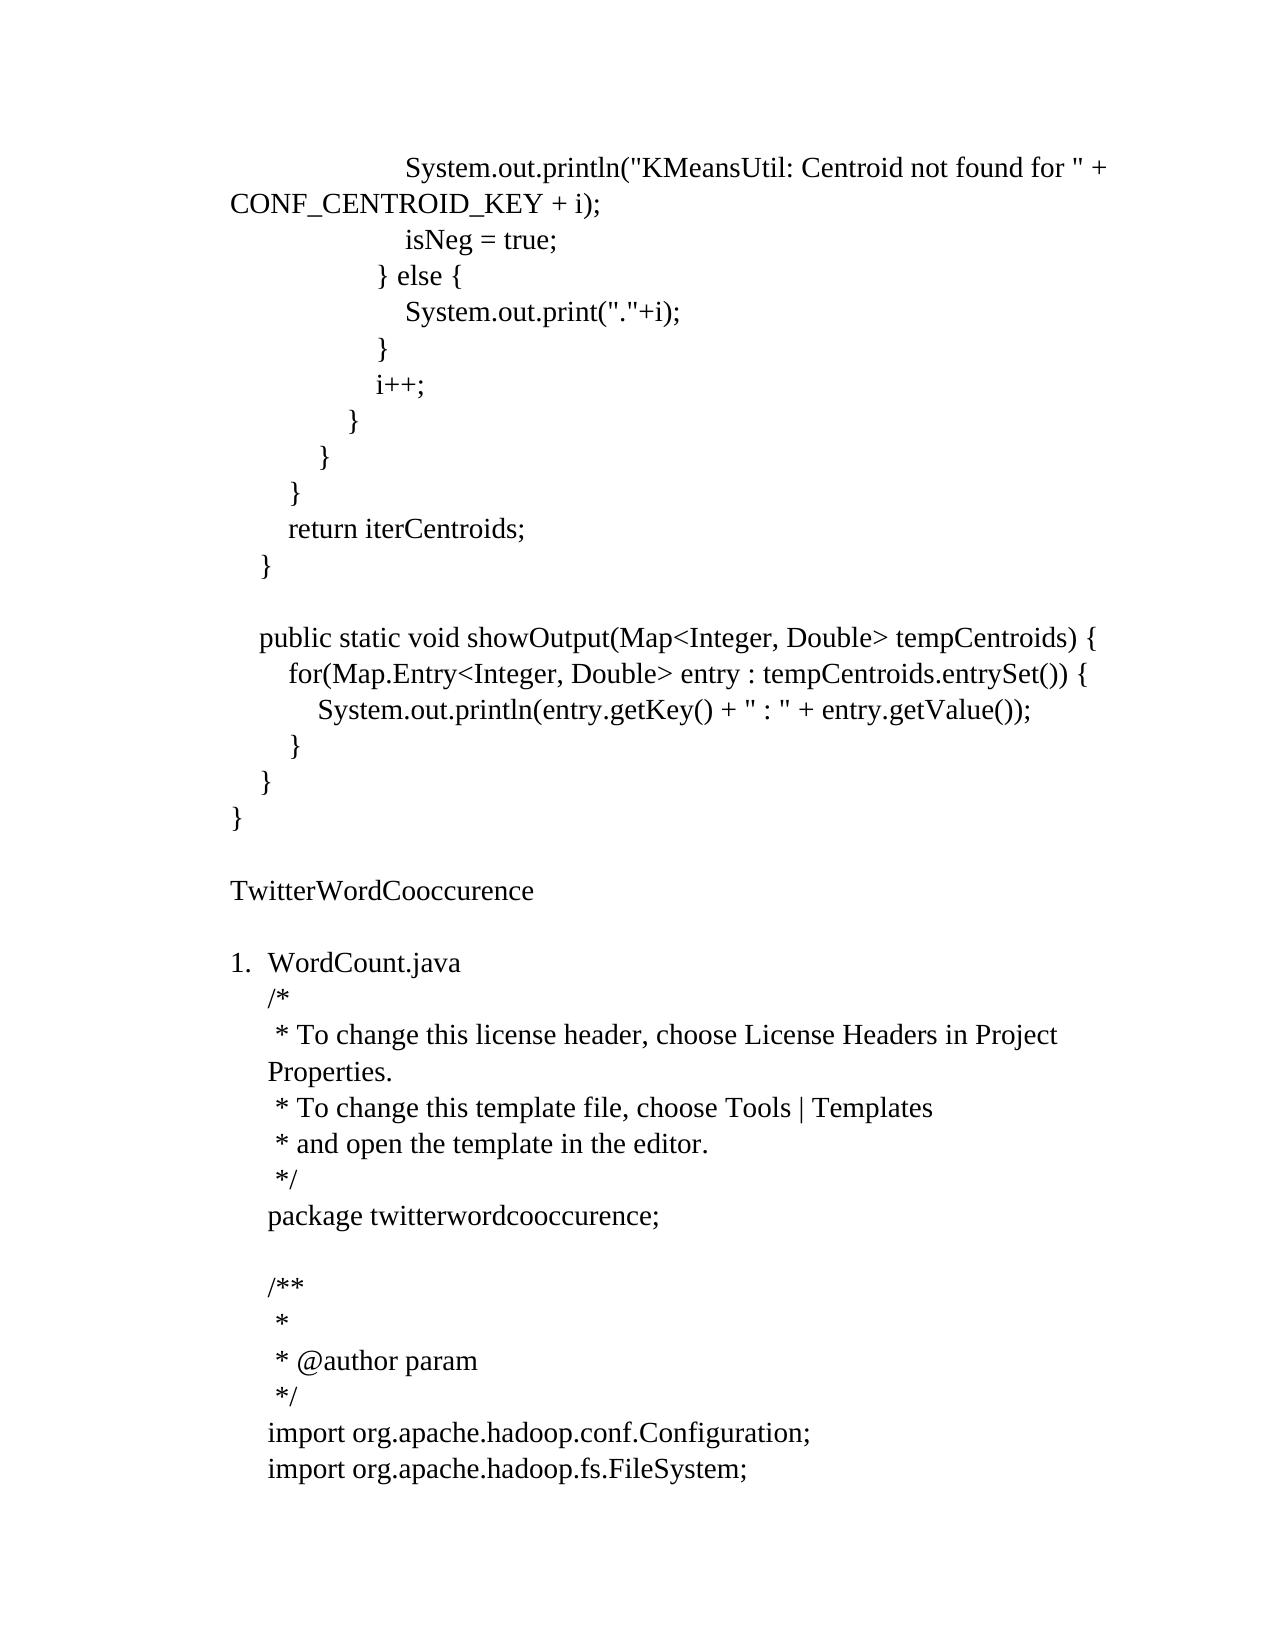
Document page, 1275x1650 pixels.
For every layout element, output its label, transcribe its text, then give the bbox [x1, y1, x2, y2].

list */ [267, 1162, 1125, 1196]
list * To change this license header, choose License Headers in Project Properties. [267, 1017, 1125, 1087]
list TwitterWordCooccurence [230, 873, 1125, 906]
list /* [267, 981, 1125, 1015]
list * [267, 1307, 1125, 1340]
list /** [267, 1271, 1125, 1304]
list package twitterwordcooccurence; [267, 1198, 1125, 1232]
list WordCount.java [230, 945, 1125, 979]
list import org.apache.hadoop.conf.Configuration; [267, 1415, 1125, 1449]
list * @author param [267, 1343, 1125, 1376]
list } [230, 764, 1125, 798]
list } [230, 439, 1125, 473]
list */ [267, 1379, 1125, 1412]
list isNeg = true; [230, 222, 1125, 256]
list * To change this template file, choose Tools | Templates [267, 1090, 1125, 1123]
list System.out.print("."+i); [230, 294, 1125, 328]
list public static void showOutput(Map<Integer, Double> tempCentroids) { [230, 620, 1125, 653]
list } [230, 728, 1125, 762]
list } [230, 801, 1125, 834]
list } [230, 403, 1125, 437]
list } [230, 548, 1125, 581]
list } else { [230, 258, 1125, 292]
list System.out.println(entry.getKey() + " : " + entry.getValue()); [230, 692, 1125, 726]
list i++; [230, 367, 1125, 400]
list import org.apache.hadoop.fs.FileSystem; [267, 1451, 1125, 1485]
list } [230, 475, 1125, 509]
list return iterCentroids; [230, 511, 1125, 545]
list for(Map.Entry<Integer, Double> entry : tempCentroids.entrySet()) { [230, 656, 1125, 689]
list System.out.println("KMeansUtil: Centroid not found for " + CONF_CENTROID_KEY + i); [230, 150, 1125, 220]
list * and open the template in the editor. [267, 1126, 1125, 1159]
list } [230, 331, 1125, 364]
